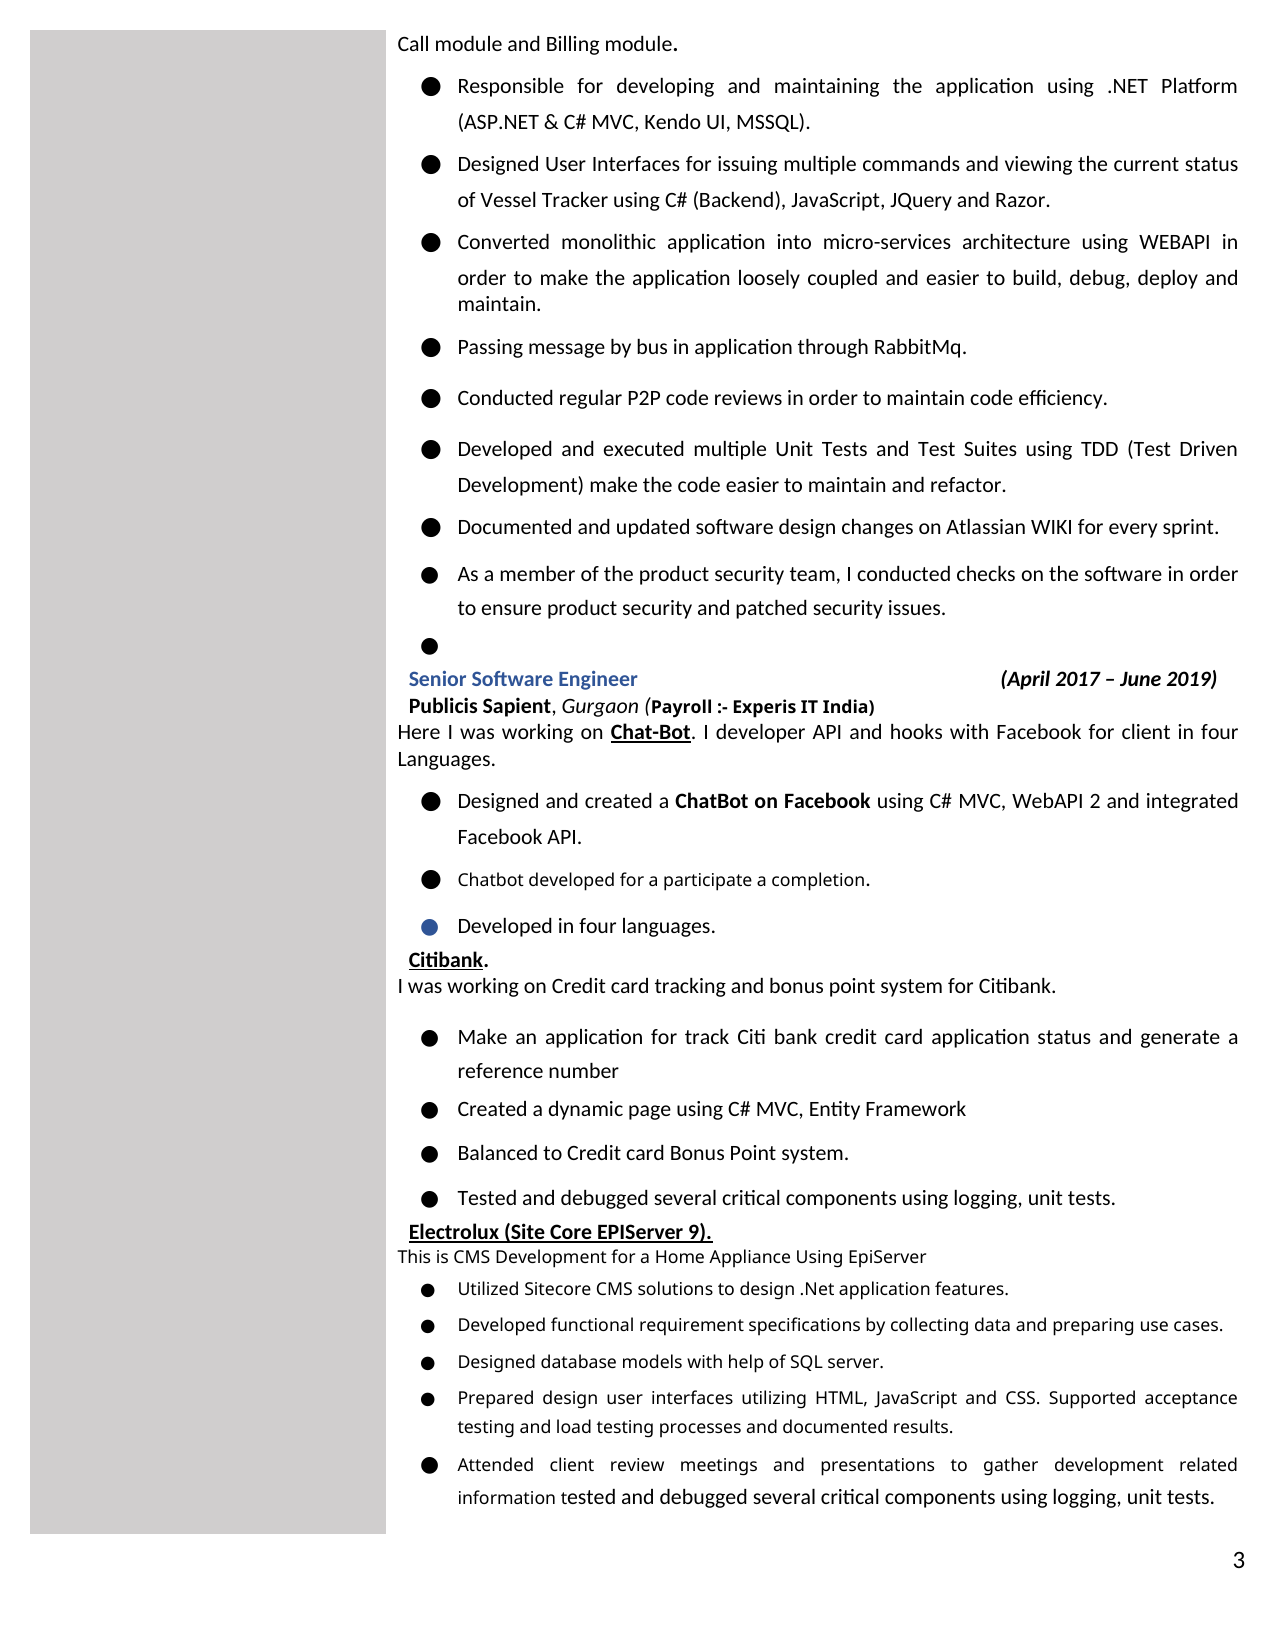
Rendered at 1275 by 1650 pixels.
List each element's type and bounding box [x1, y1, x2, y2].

table_header [386, 30, 1250, 1534]
table_header [30, 30, 386, 1534]
